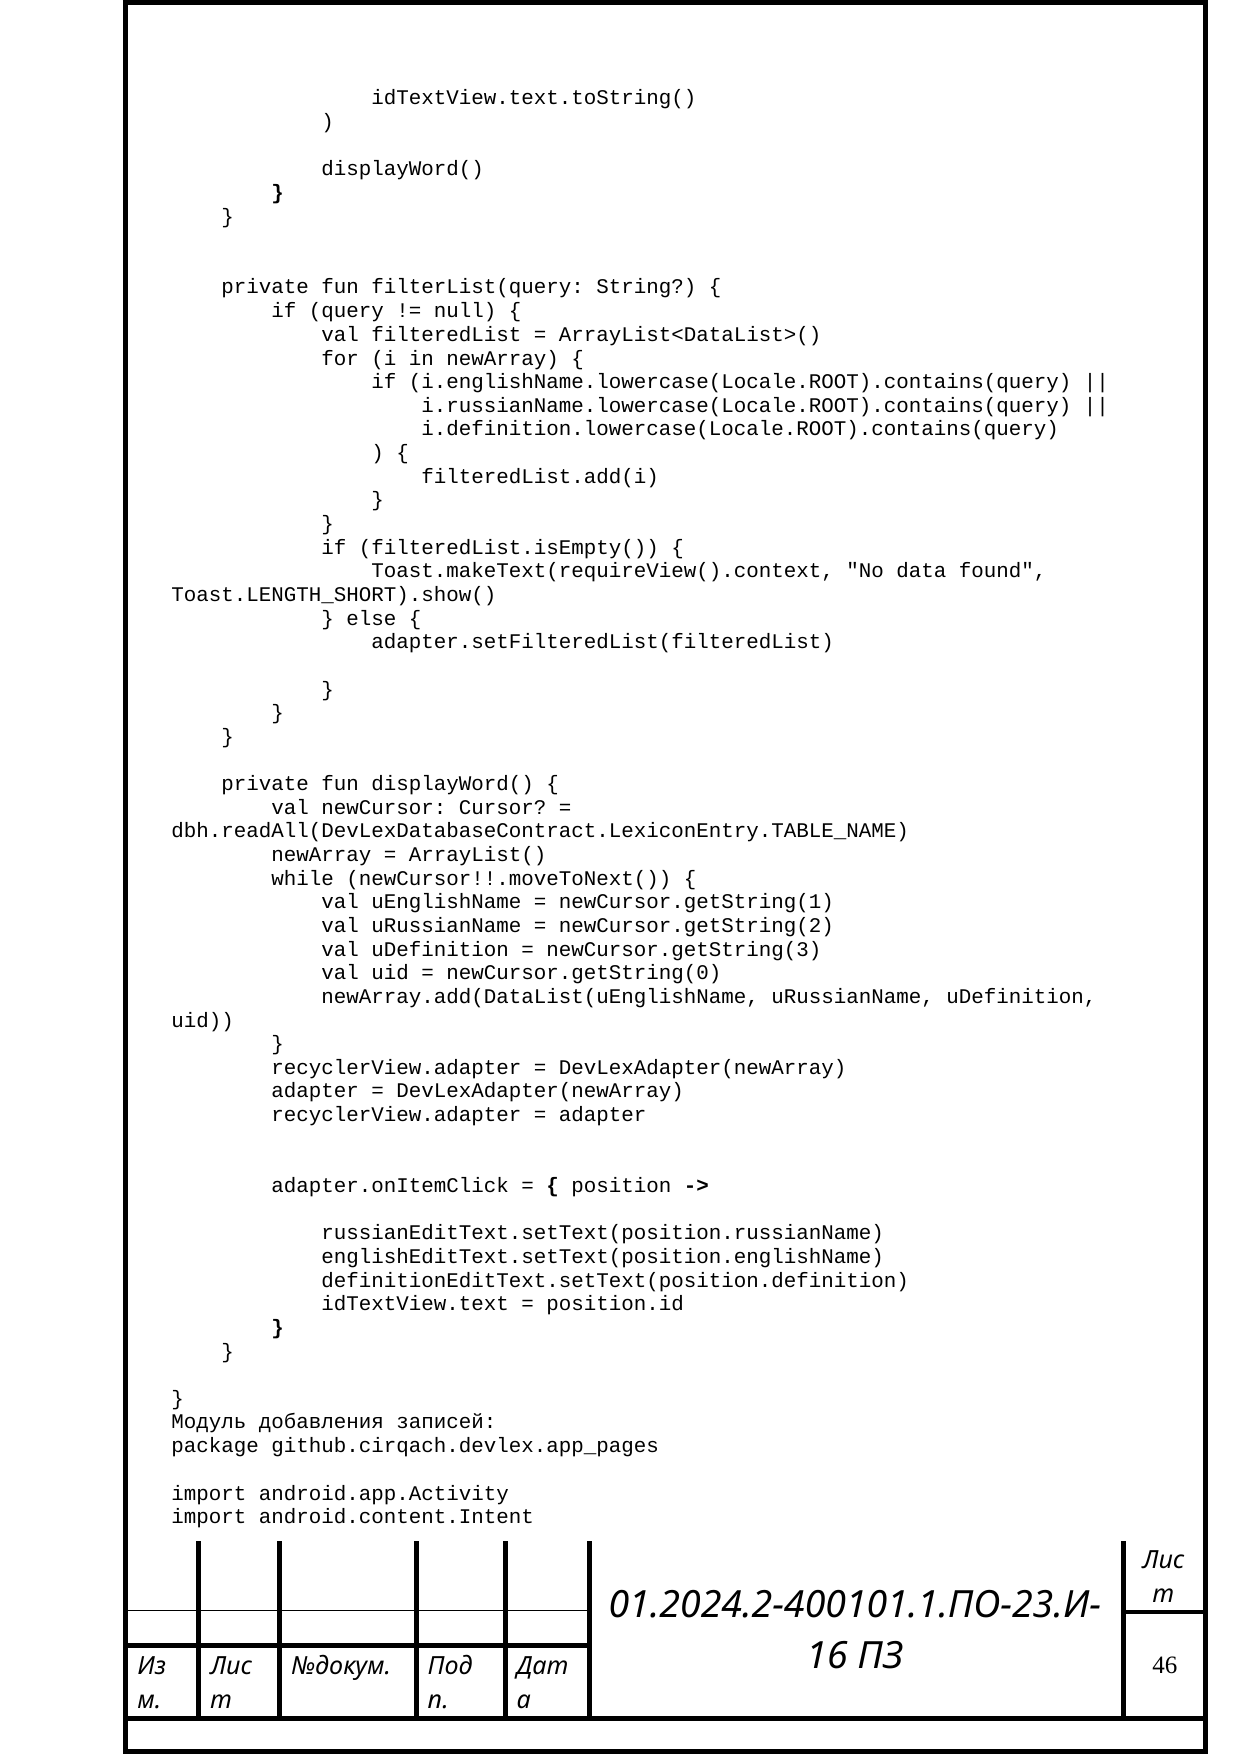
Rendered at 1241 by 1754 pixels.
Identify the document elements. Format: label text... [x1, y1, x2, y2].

text Модуль добавления записей: [171, 1412, 1163, 1435]
